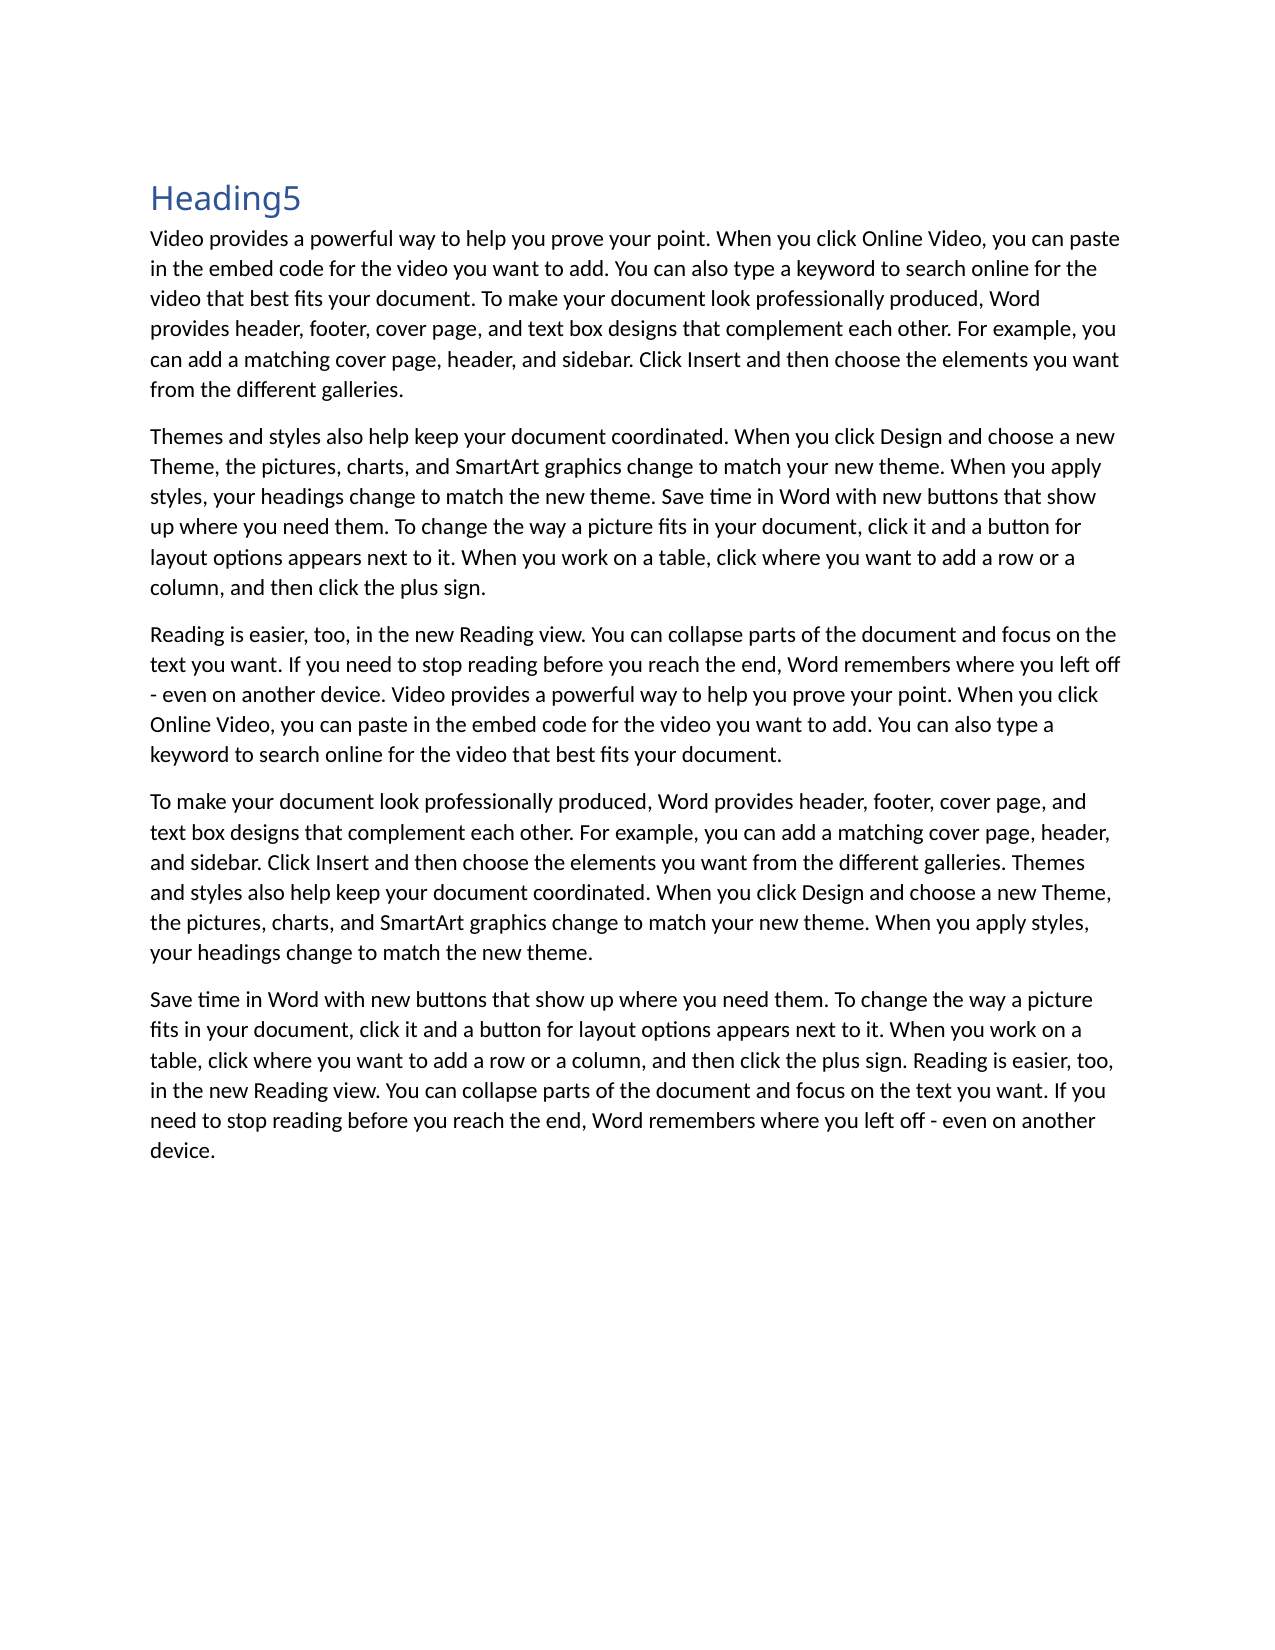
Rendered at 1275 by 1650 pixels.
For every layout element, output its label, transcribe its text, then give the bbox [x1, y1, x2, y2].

text Save time in Word with new buttons that show up where you need them. To change the way a picture fits in your document, click it and a button for layout options appears next to it. When you work on a table, click where you want to add a row or a column, and then click the plus sign. Reading is easier, too, in the new Reading view. You can collapse parts of the document and focus on the text you want. If you need to stop reading before you reach the end, Word remembers where you left off - even on another device. [150, 985, 1125, 1164]
subtitle Heading5 [150, 175, 1125, 220]
text Reading is easier, too, in the new Reading view. You can collapse parts of the document and focus on the text you want. If you need to stop reading before you reach the end, Word remembers where you left off - even on another device. Video provides a powerful way to help you prove your point. When you click Online Video, you can paste in the embed code for the video you want to add. You can also type a keyword to search online for the video that best fits your document. [150, 620, 1125, 769]
text Themes and styles also help keep your document coordinated. When you click Design and choose a new Theme, the pictures, charts, and SmartArt graphics change to match your new theme. When you apply styles, your headings change to match the new theme. Save time in Word with new buttons that show up where you need them. To change the way a picture fits in your document, click it and a button for layout options appears next to it. When you work on a table, click where you want to add a row or a column, and then click the plus sign. [150, 422, 1125, 601]
text Video provides a powerful way to help you prove your point. When you click Online Video, you can paste in the embed code for the video you want to add. You can also type a keyword to search online for the video that best fits your document. To make your document look professionally produced, Word provides header, footer, cover page, and text box designs that complement each other. For example, you can add a matching cover page, header, and sidebar. Click Insert and then choose the elements you want from the different galleries. [150, 224, 1125, 403]
text To make your document look professionally produced, Word provides header, footer, cover page, and text box designs that complement each other. For example, you can add a matching cover page, header, and sidebar. Click Insert and then choose the elements you want from the different galleries. Themes and styles also help keep your document coordinated. When you click Design and choose a new Theme, the pictures, charts, and SmartArt graphics change to match your new theme. When you apply styles, your headings change to match the new theme. [150, 787, 1125, 967]
